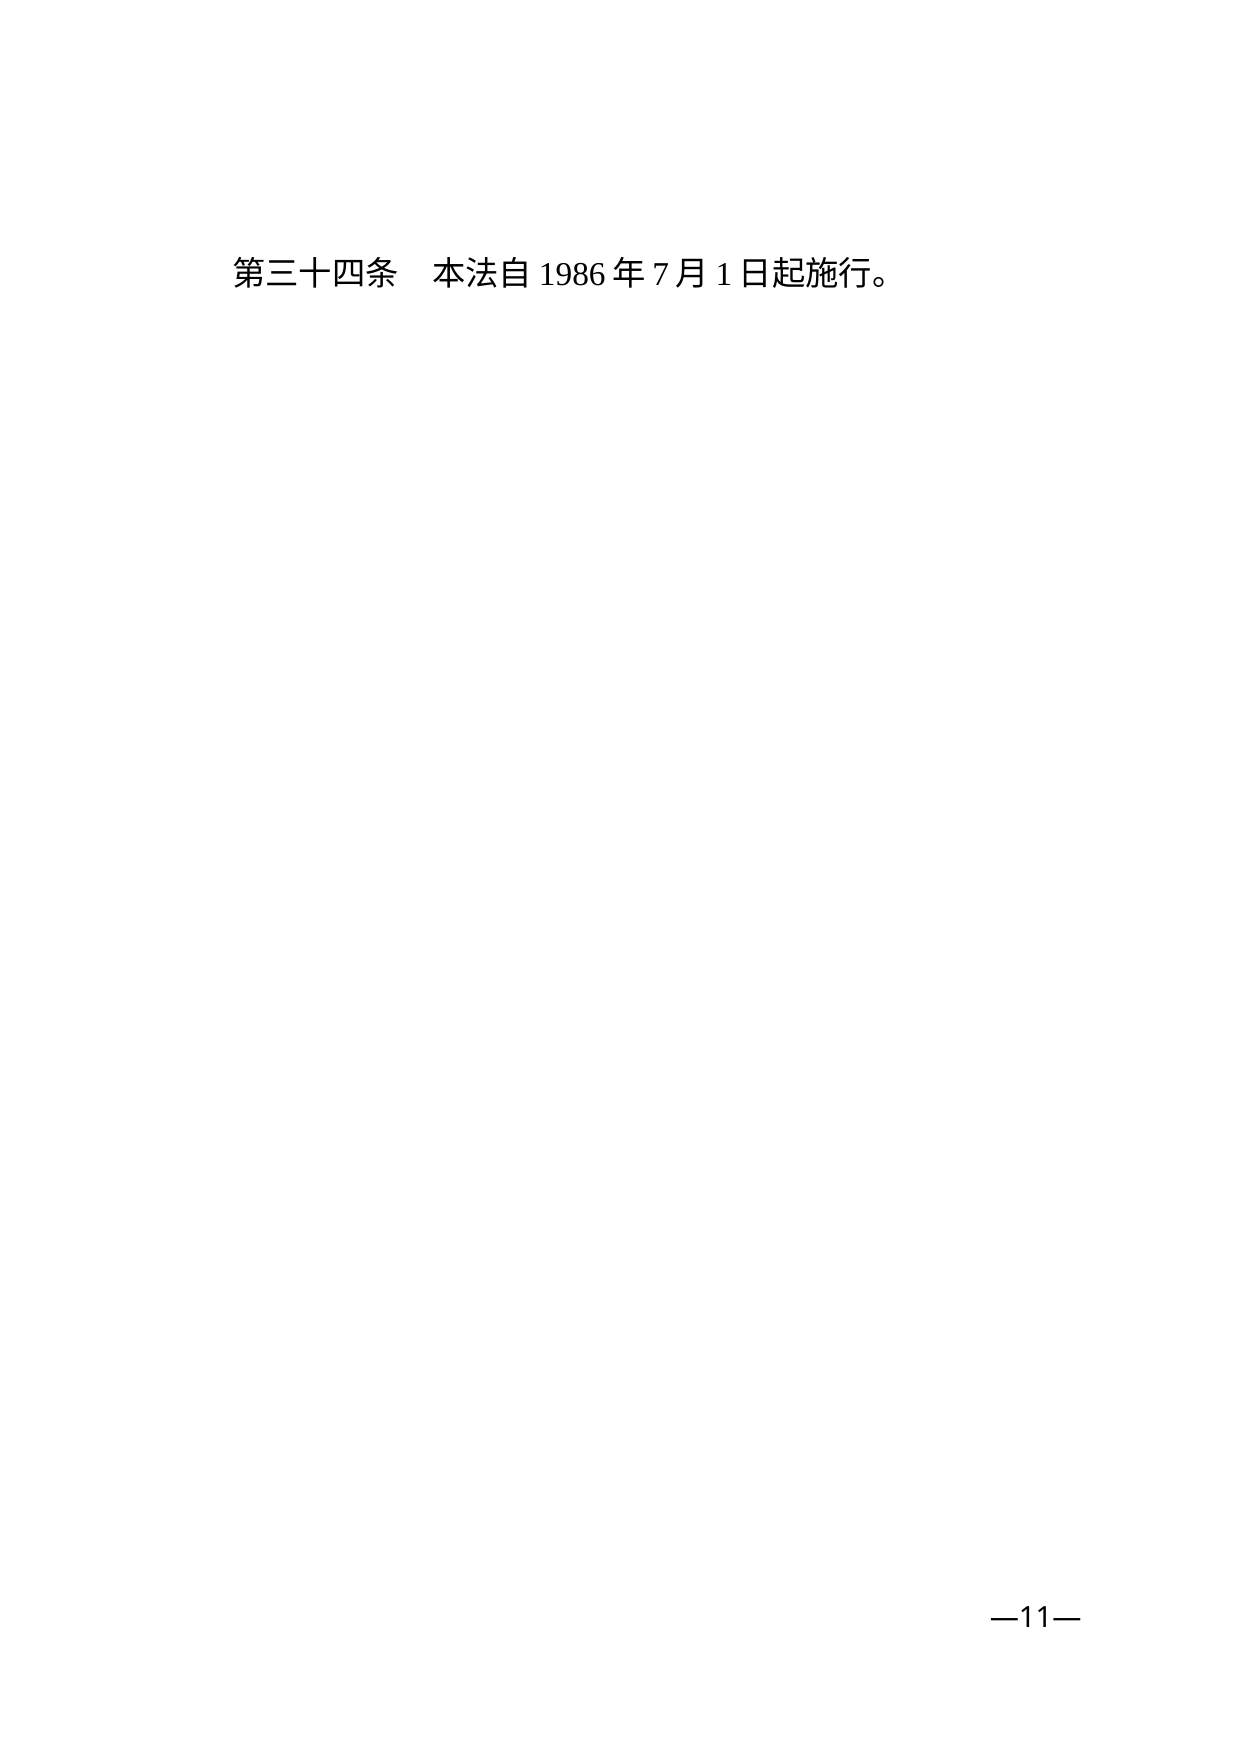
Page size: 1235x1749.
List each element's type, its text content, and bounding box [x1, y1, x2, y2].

text 第三十四条 本法自1986年7月1日起施行。 [165, 226, 1087, 317]
